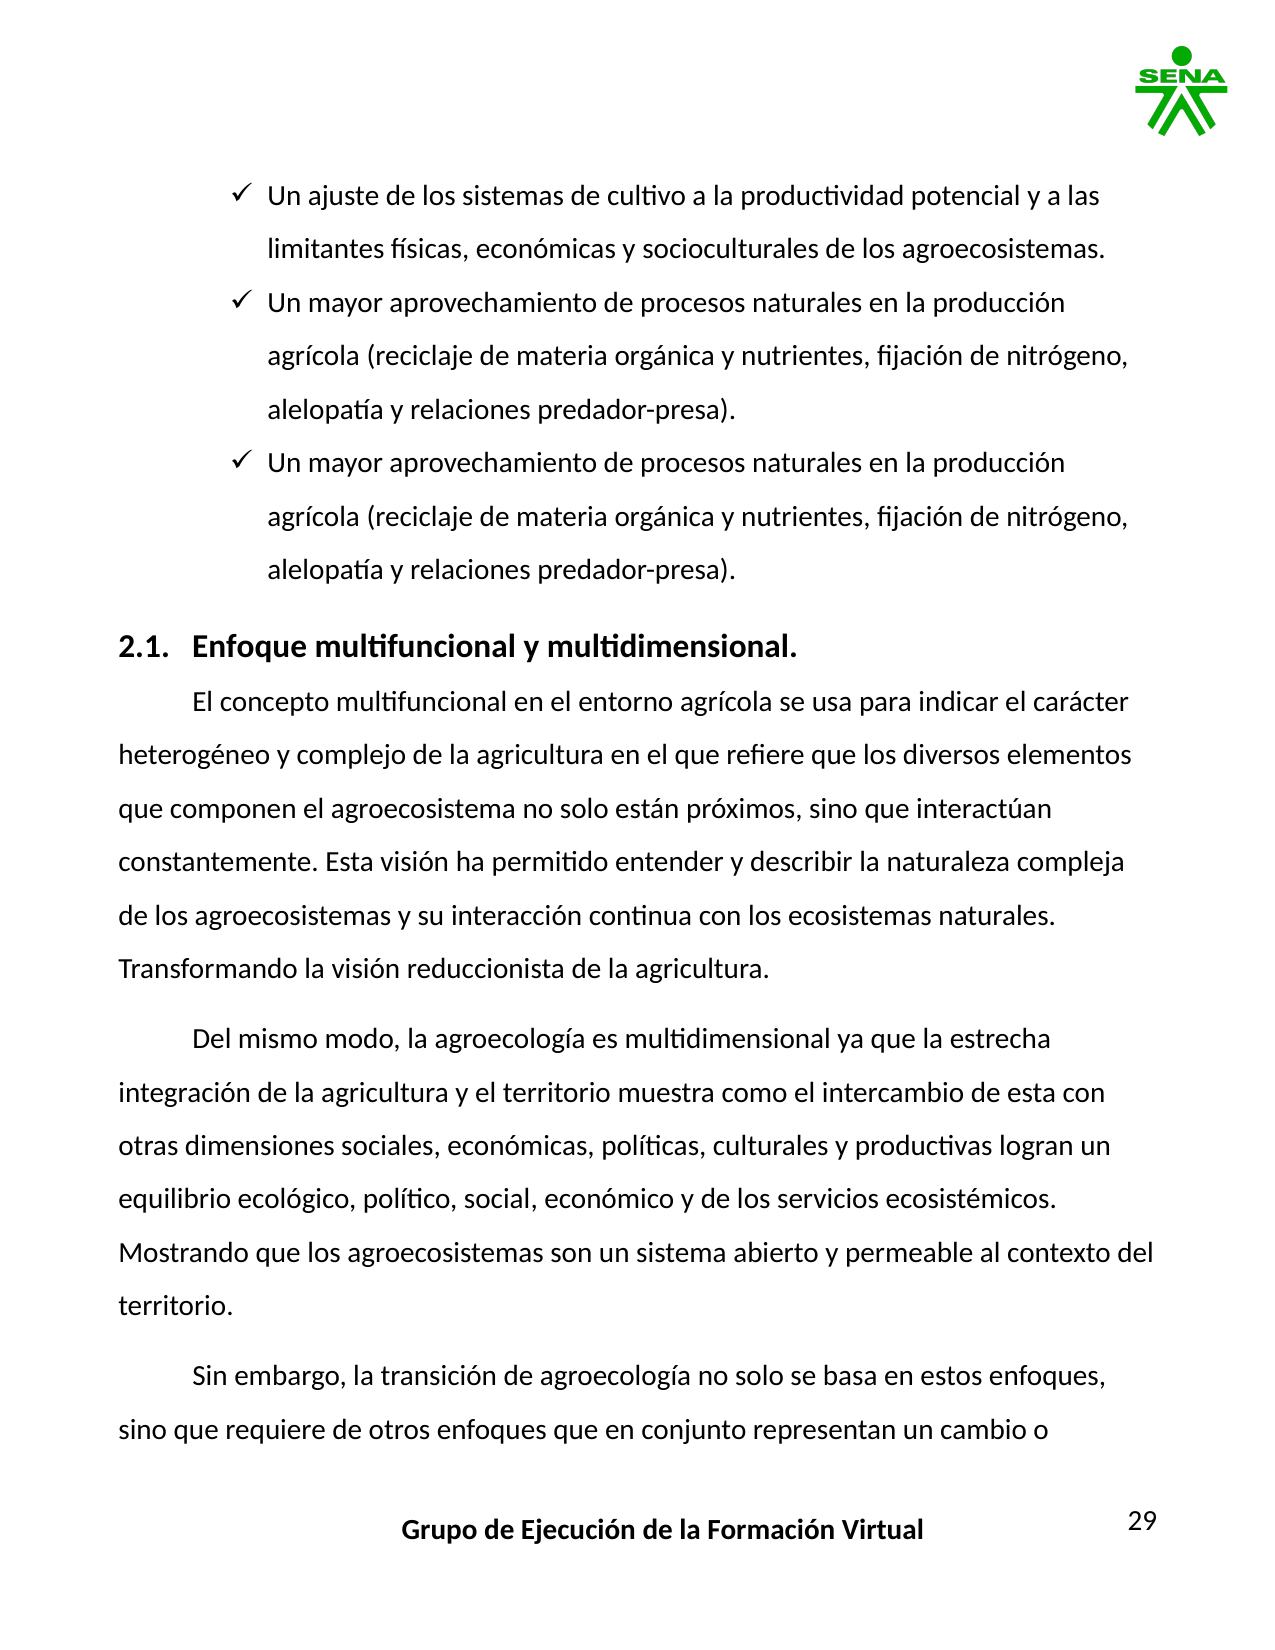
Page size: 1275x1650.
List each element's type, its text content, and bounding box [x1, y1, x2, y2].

list Un mayor aprovechamiento de procesos naturales en la producción agrícola (reciclaje de materia orgánica y nutrientes, fijación de nitrógeno, alelopatía y relaciones predador-presa). [229, 284, 1157, 427]
text El concepto multifuncional en el entorno agrícola se usa para indicar el carácter heterogéneo y complejo de la agricultura en el que refiere que los diversos elementos que componen el agroecosistema no solo están próximos, sino que interactúan constantemente. Esta visión ha permitido entender y describir la naturaleza compleja de los agroecosistemas y su interacción continua con los ecosistemas naturales. Transformando la visión reduccionista de la agricultura. [118, 683, 1157, 986]
list Un ajuste de los sistemas de cultivo a la productividad potencial y a las limitantes físicas, económicas y socioculturales de los agroecosistemas. [229, 177, 1157, 266]
picture [1135, 46, 1228, 136]
subtitle Enfoque multifuncional y multidimensional. [118, 626, 1157, 666]
list Un mayor aprovechamiento de procesos naturales en la producción agrícola (reciclaje de materia orgánica y nutrientes, fijación de nitrógeno, alelopatía y relaciones predador-presa). [229, 444, 1157, 587]
